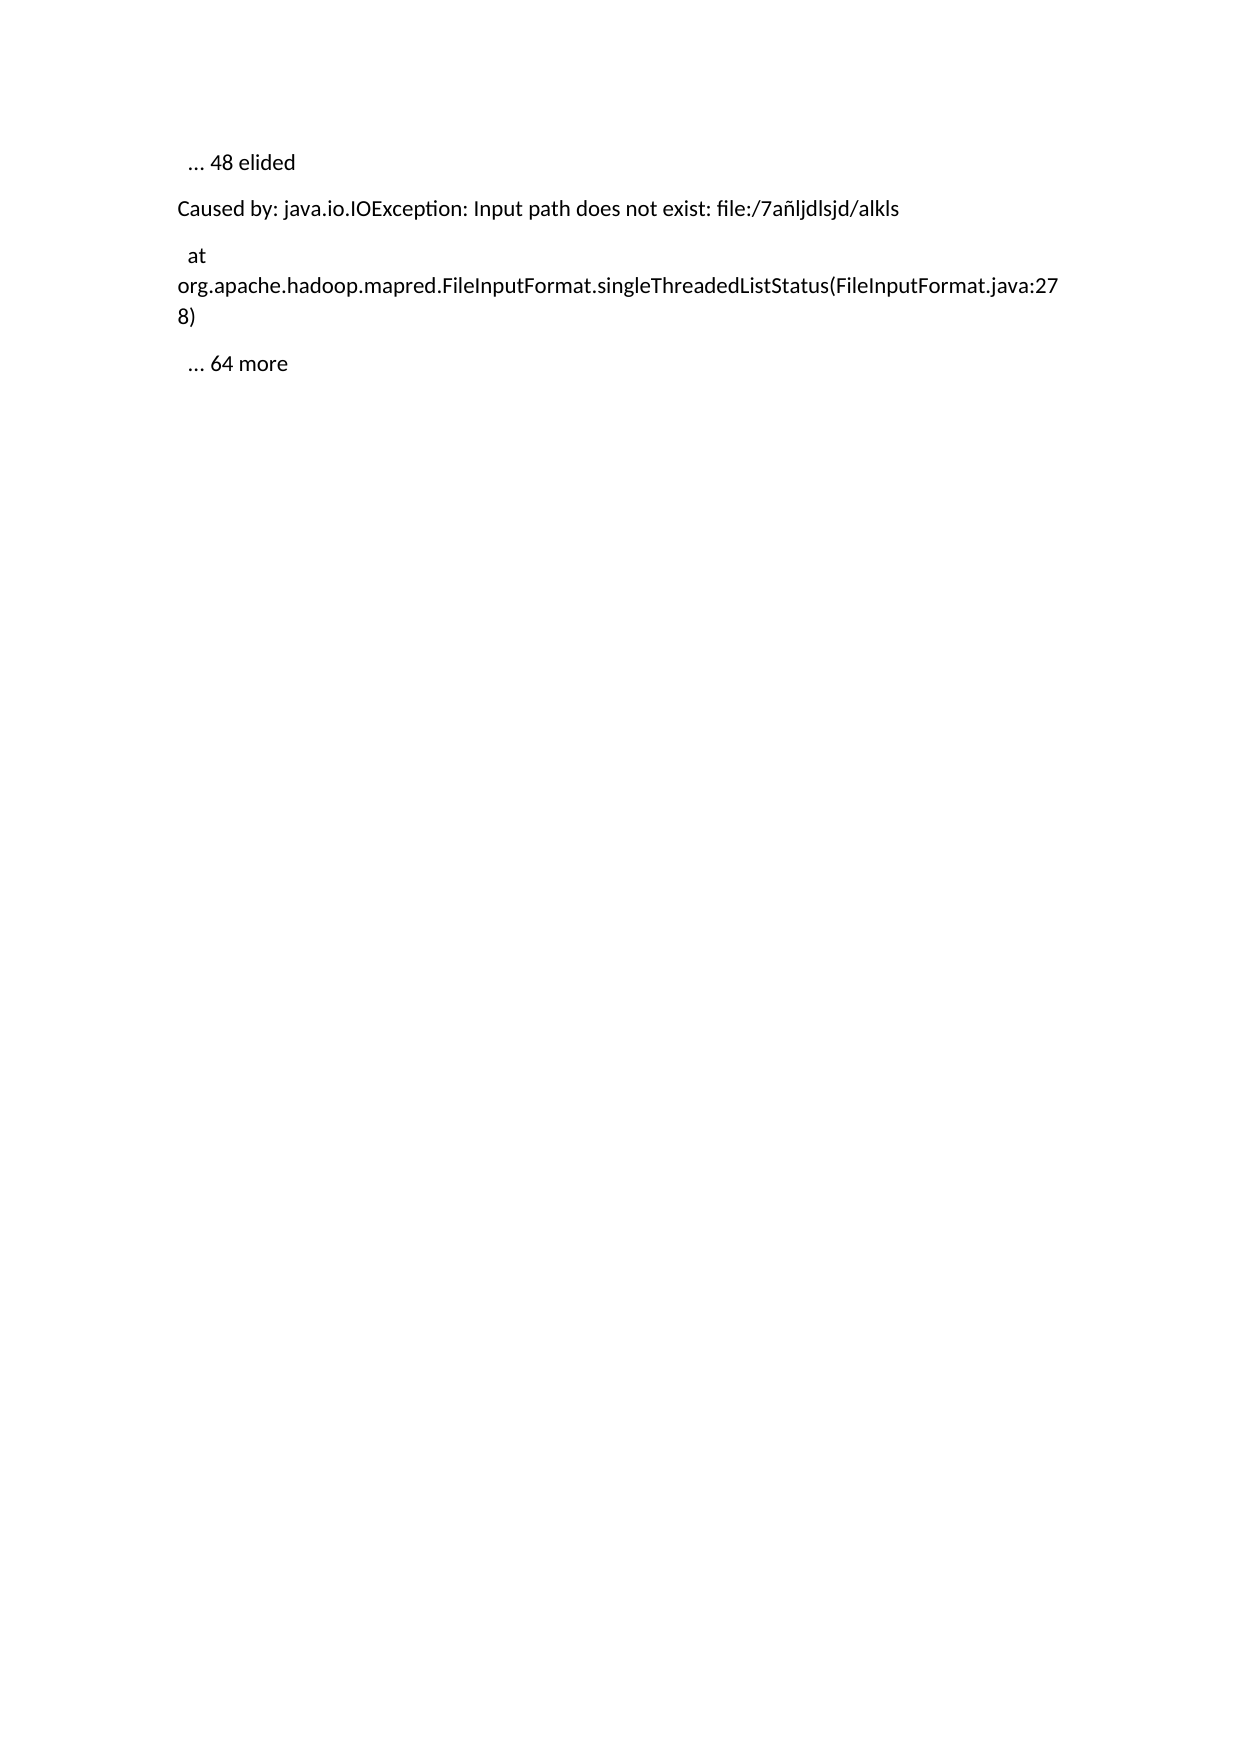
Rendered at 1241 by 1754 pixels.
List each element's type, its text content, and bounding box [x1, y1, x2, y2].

text Caused by: java.io.IOException: Input path does not exist: file:/7añljdlsjd/alkls [177, 194, 1063, 222]
text ... 64 more [177, 349, 1063, 377]
text at org.apache.hadoop.mapred.FileInputFormat.singleThreadedListStatus(FileInputFormat.java:278) [177, 241, 1063, 330]
text ... 48 elided [177, 148, 1063, 176]
